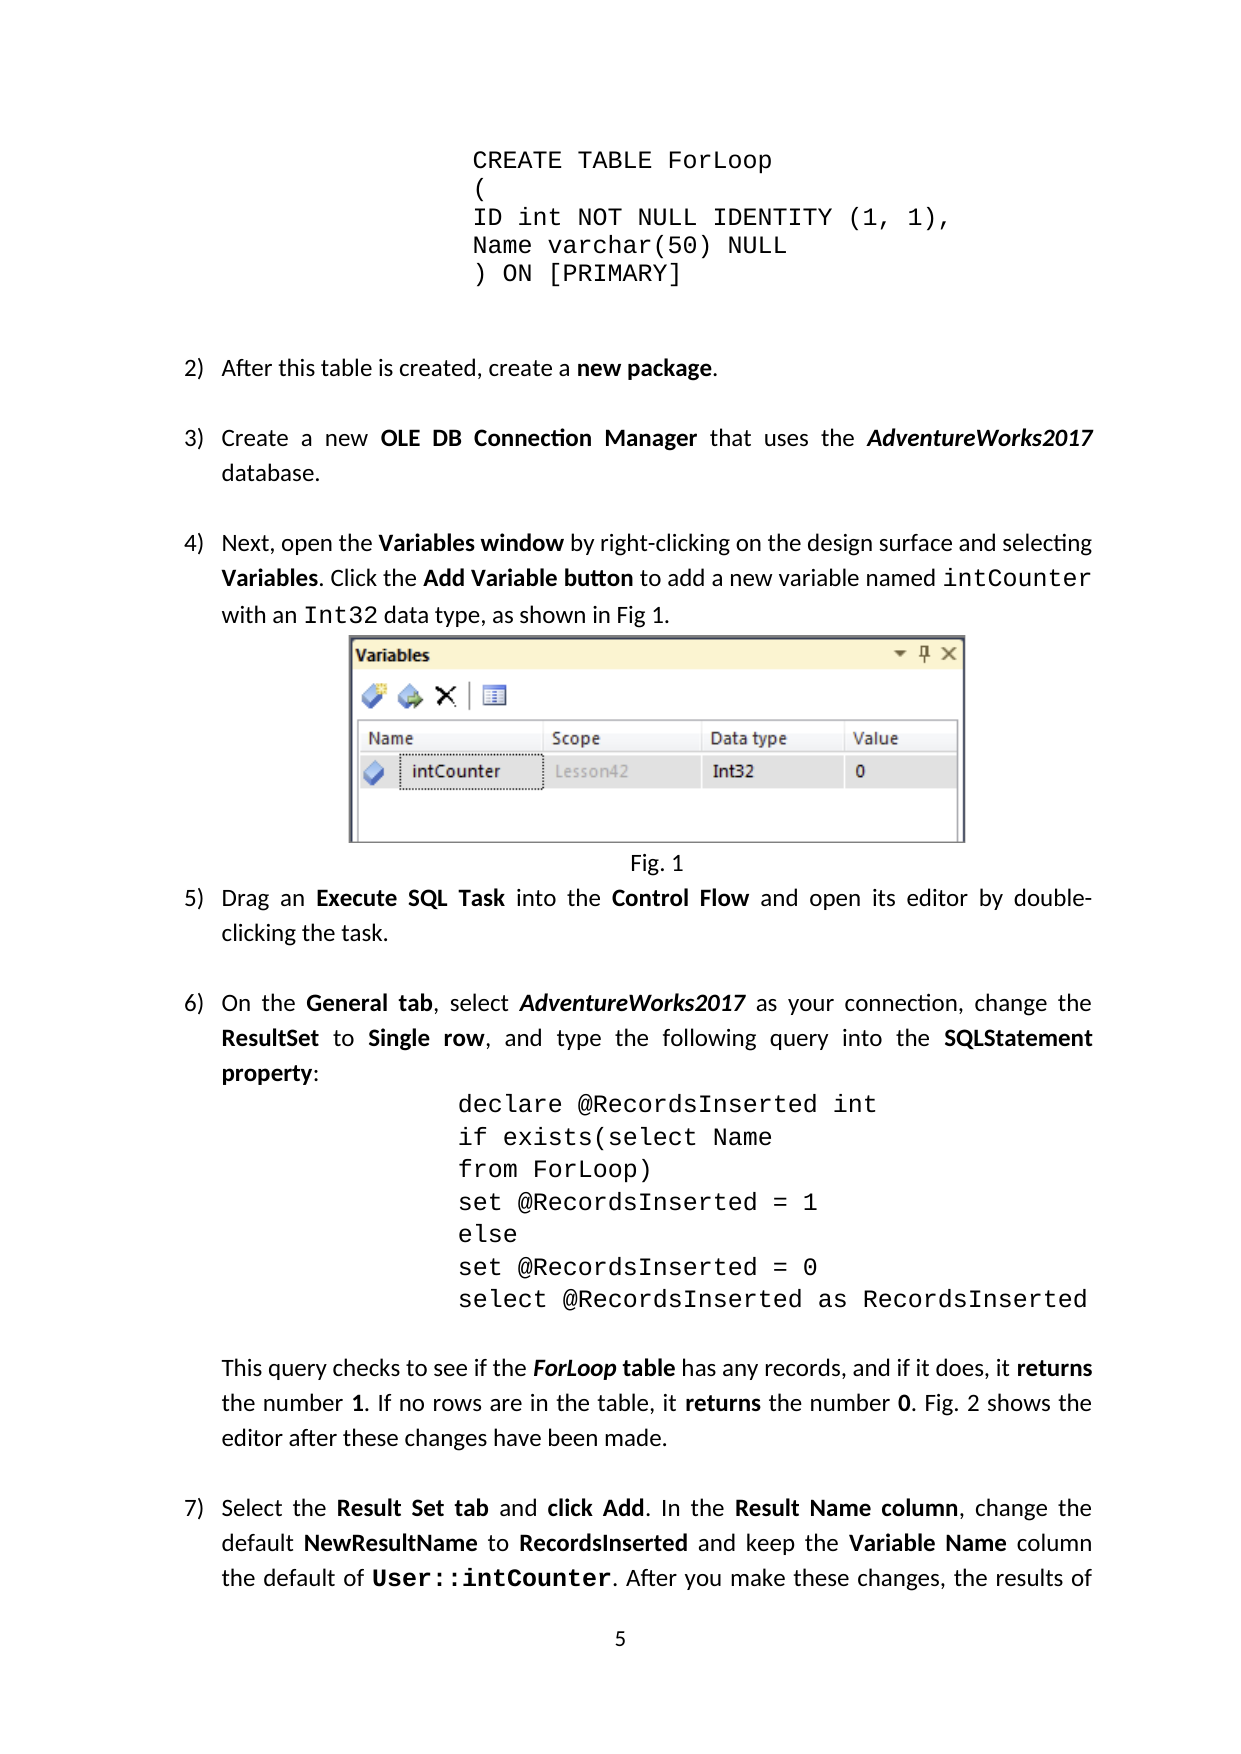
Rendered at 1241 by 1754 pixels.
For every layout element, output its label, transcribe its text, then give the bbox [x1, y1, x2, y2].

list set @RecordsInserted = 1 [458, 1189, 1093, 1218]
list from ForLoop) [458, 1157, 1093, 1185]
list declare @RecordsInserted int [458, 1092, 1093, 1120]
list After this table is created, create a new package. [184, 353, 1093, 383]
text ( [472, 176, 1093, 204]
list On the General tab, select AdventureWorks2017 as your connection, change the ResultSet to Single row, and type the following query into the SQLStatement property: [184, 987, 1093, 1087]
list Next, open the Variables window by right-clicking on the design surface and selecting Variables. Click the Add Variable button to add a new variable named intCounter with an Int32 data type, as shown in Fig 1. [184, 528, 1093, 631]
text CREATE TABLE ForLoop [472, 148, 1093, 176]
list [184, 1492, 1093, 1594]
list Fig. 1 [221, 847, 1093, 877]
list select @RecordsInserted as RecordsInserted [458, 1287, 1093, 1315]
text Name varchar(50) NULL [472, 233, 1093, 261]
text ) ON [PRIMARY] [472, 261, 1093, 289]
list This query checks to see if the ForLoop table has any records, and if it does, it returns the number 1. If no rows are in the table, it returns the number 0. Fig. 2 shows the editor after these changes have been made. [221, 1352, 1093, 1452]
list if exists(select Name [458, 1124, 1093, 1153]
list else [458, 1222, 1093, 1250]
list set @RecordsInserted = 0 [458, 1254, 1093, 1283]
text ID int NOT NULL IDENTITY (1, 1), [472, 204, 1093, 233]
list Create a new OLE DB Connection Manager that uses the AdventureWorks2017 database. [184, 423, 1093, 488]
list Drag an Execute SQL Task into the Control Flow and open its editor by double-clicking the task. [184, 882, 1093, 947]
